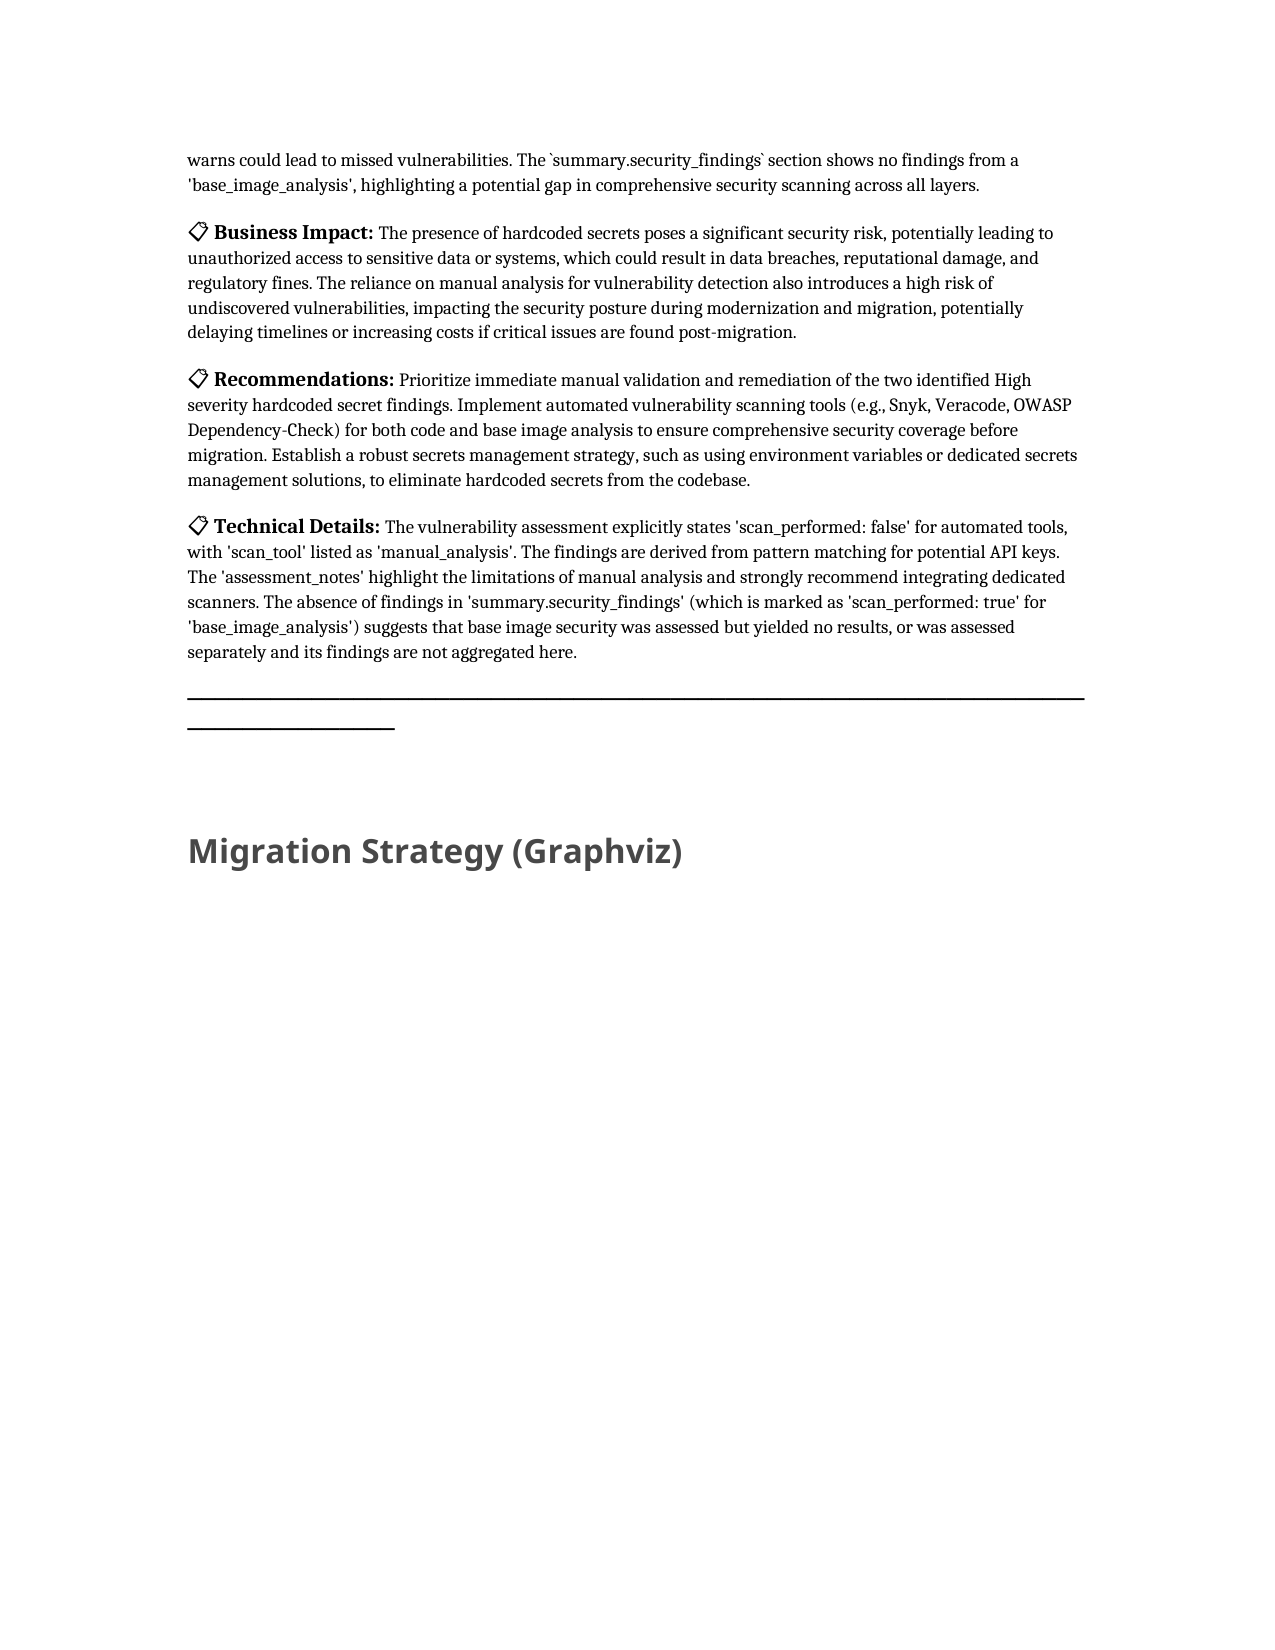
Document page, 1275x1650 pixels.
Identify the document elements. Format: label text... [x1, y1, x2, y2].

text 📋 Recommendations: Prioritize immediate manual validation and remediation of the two identified High severity hardcoded secret findings. Implement automated vulnerability scanning tools (e.g., Snyk, Veracode, OWASP Dependency-Check) for both code and base image analysis to ensure comprehensive security coverage before migration. Establish a robust secrets management strategy, such as using environment variables or dedicated secrets management solutions, to eliminate hardcoded secrets from the codebase. [187, 368, 1087, 491]
text 📋 Technical Details: The vulnerability assessment explicitly states 'scan_performed: false' for automated tools, with 'scan_tool' listed as 'manual_analysis'. The findings are derived from pattern matching for potential API keys. The 'assessment_notes' highlight the limitations of manual analysis and strongly recommend integrating dedicated scanners. The absence of findings in 'summary.security_findings' (which is marked as 'scan_performed: true' for 'base_image_analysis') suggests that base image security was assessed but yielded no results, or was assessed separately and its findings are not aggregated here. [187, 515, 1087, 663]
text ──────────────────────────────────────────────────────────────────────────────── [187, 687, 1087, 743]
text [187, 150, 1087, 196]
subtitle Migration Strategy (Graphviz) [187, 827, 1087, 873]
text 📋 Business Impact: The presence of hardcoded secrets poses a significant security risk, potentially leading to unauthorized access to sensitive data or systems, which could result in data breaches, reputational damage, and regulatory fines. The reliance on manual analysis for vulnerability detection also introduces a high risk of undiscovered vulnerabilities, impacting the security posture during modernization and migration, potentially delaying timelines or increasing costs if critical issues are found post-migration. [187, 220, 1087, 343]
